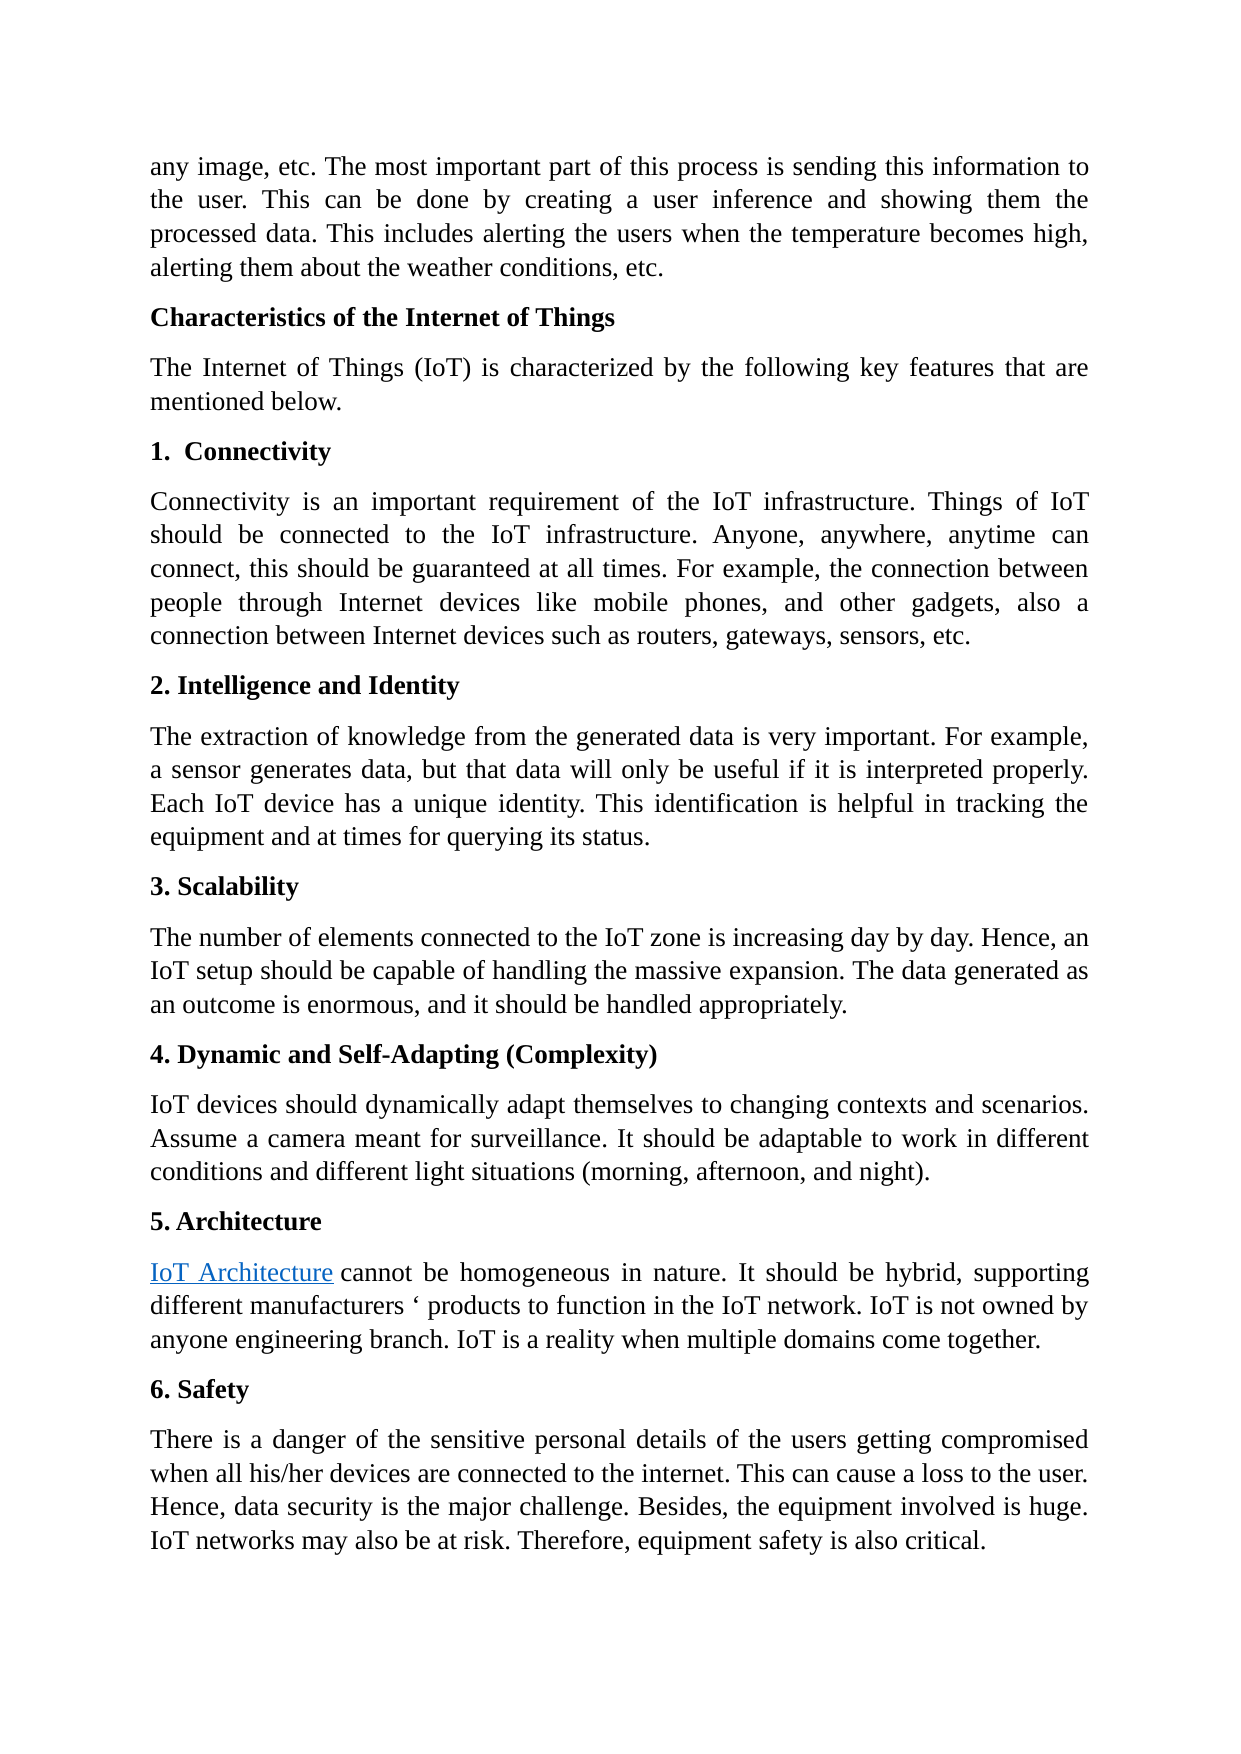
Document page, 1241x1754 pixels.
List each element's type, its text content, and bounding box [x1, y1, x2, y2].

text The number of elements connected to the IoT zone is increasing day by day. Hence, an IoT setup should be capable of handling the massive expansion. The data generated as an outcome is enormous, and it should be handled appropriately. [150, 921, 1090, 1019]
text The extraction of knowledge from the generated data is very important. For example, a sensor generates data, but that data will only be useful if it is interpreted properly. Each IoT device has a unique identity. This identification is helpful in tracking the equipment and at times for querying its status. [150, 719, 1090, 851]
text 3. Scalability [150, 870, 1090, 902]
text Characteristics of the Internet of Things [150, 301, 1090, 332]
text Connectivity is an important requirement of the IoT infrastructure. Things of IoT should be connected to the IoT infrastructure. Anyone, anywhere, anytime can connect, this should be guaranteed at all times. For example, the connection between people through Internet devices like mobile phones, and other gadgets, also a connection between Internet devices such as routers, gateways, sensors, etc. [150, 485, 1090, 650]
text The Internet of Things (IoT) is characterized by the following key features that are mentioned below. [150, 351, 1090, 416]
text 1. Connectivity [150, 435, 1090, 466]
text There is a danger of the sensitive personal details of the users getting compromised when all his/her devices are connected to the internet. This can cause a loss to the user. Hence, data security is the major challenge. Besides, the equipment involved is huge. IoT networks may also be at risk. Therefore, equipment safety is also critical. [150, 1423, 1090, 1555]
text IoT devices should dynamically adapt themselves to changing contexts and scenarios. Assume a camera meant for surveillance. It should be adaptable to work in different conditions and different light situations (morning, afternoon, and night). [150, 1088, 1090, 1186]
text 5. Architecture [150, 1205, 1090, 1237]
text IoT Architecture cannot be homogeneous in nature. It should be hybrid, supporting different manufacturers ‘ products to function in the IoT network. IoT is not owned by anyone engineering branch. IoT is a reality when multiple domains come together. [150, 1256, 1090, 1354]
text 2. Intelligence and Identity [150, 669, 1090, 701]
text 4. Dynamic and Self-Adapting (Complexity) [150, 1038, 1090, 1069]
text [150, 150, 1090, 282]
text 6. Safety [150, 1373, 1090, 1404]
